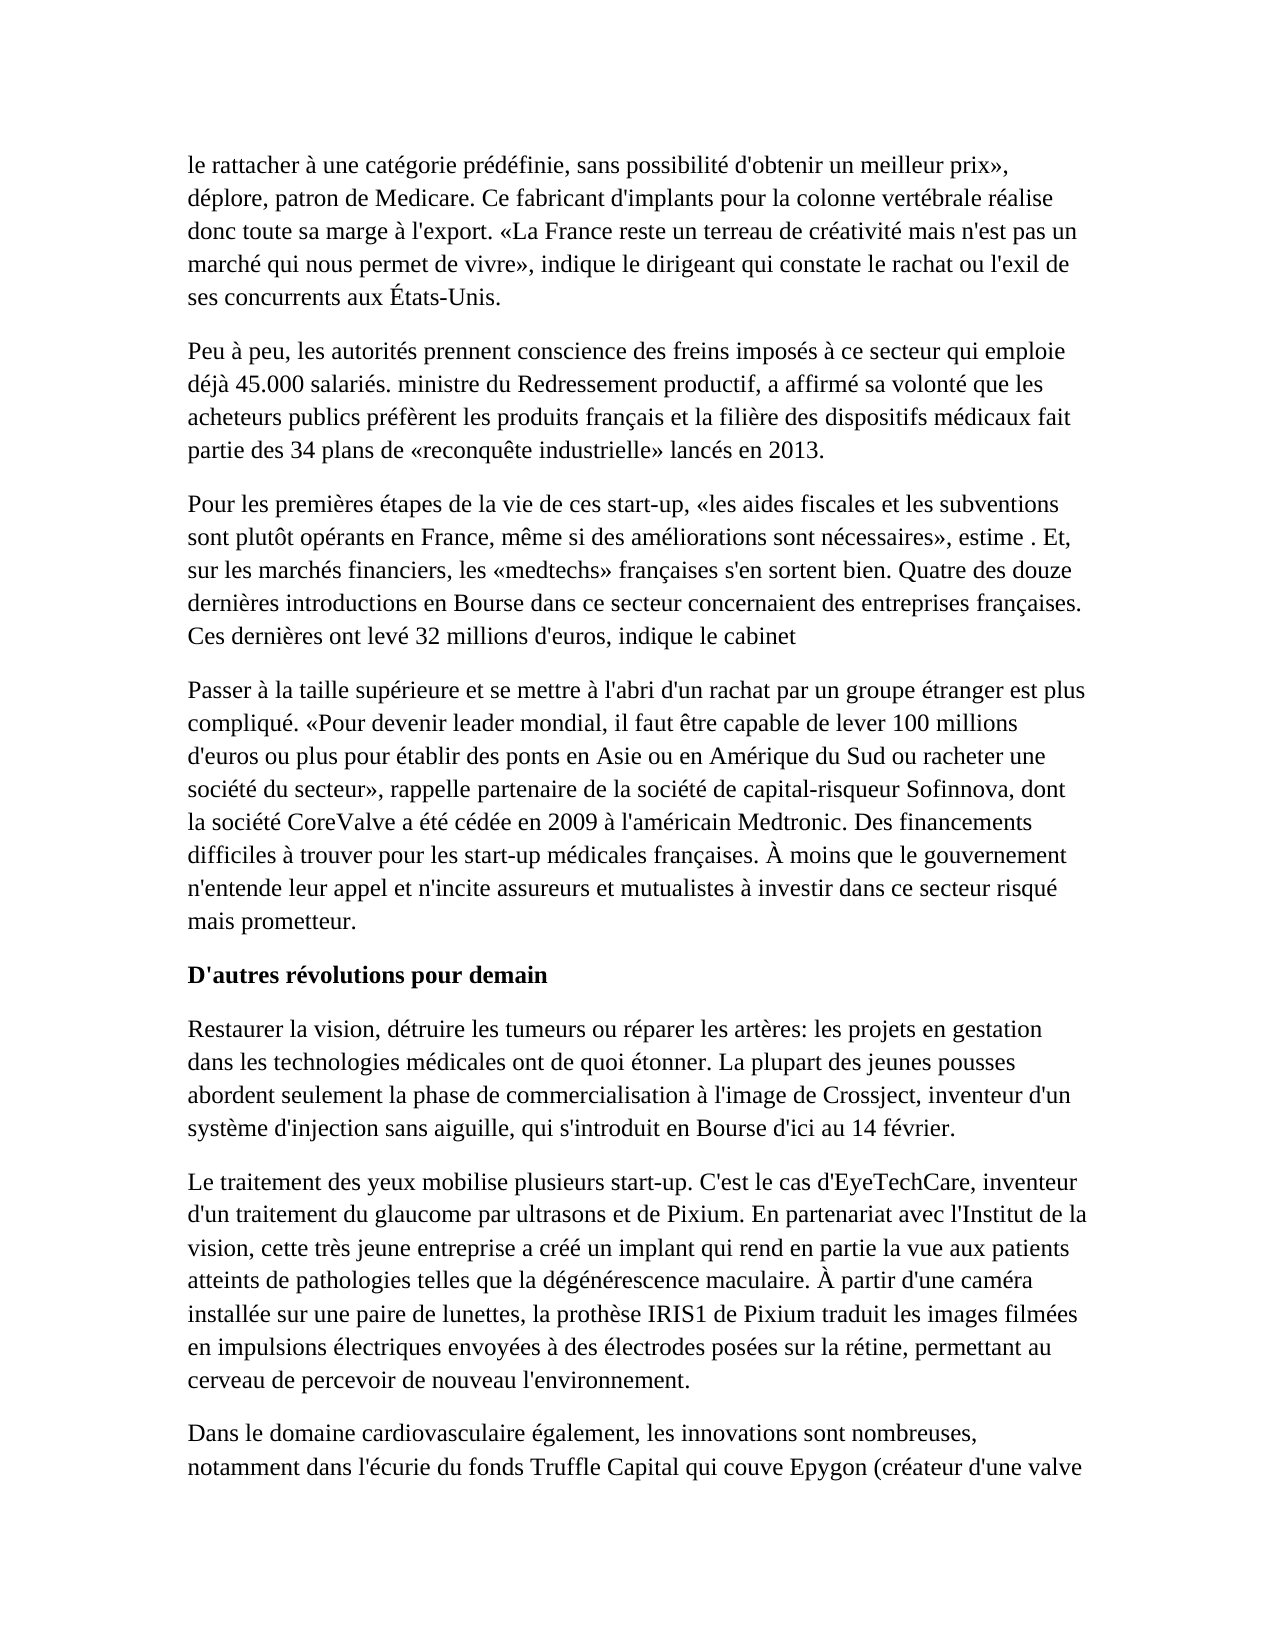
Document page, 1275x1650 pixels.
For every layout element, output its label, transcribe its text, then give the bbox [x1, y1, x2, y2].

text Pour les premières étapes de la vie de ces start-up, «les aides fiscales et les subventions sont plutôt opérants en France, même si des améliorations sont nécessaires», estime . Et, sur les marchés financiers, les «medtechs» françaises s'en sortent bien. Quatre des douze dernières introductions en Bourse dans ce secteur concernaient des entreprises françaises. Ces dernières ont levé 32 millions d'euros, indique le cabinet [187, 489, 1087, 650]
text Passer à la taille supérieure et se mettre à l'abri d'un rachat par un groupe étranger est plus compliqué. «Pour devenir leader mondial, il faut être capable de lever 100 millions d'euros ou plus pour établir des ponts en Asie ou en Amérique du Sud ou racheter une société du secteur», rappelle partenaire de la société de capital-risqueur Sofinnova, dont la société CoreValve a été cédée en 2009 à l'américain Medtronic. Des financements difficiles à trouver pour les start-up médicales françaises. À moins que le gouvernement n'entende leur appel et n'incite assureurs et mutualistes à investir dans ce secteur risqué mais prometteur. [187, 675, 1087, 935]
text Peu à peu, les autorités prennent conscience des freins imposés à ce secteur qui emploie déjà 45.000 salariés. ministre du Redressement productif, a affirmé sa volonté que les acheteurs publics préfèrent les produits français et la filière des dispositifs médicaux fait partie des 34 plans de «reconquête industrielle» lancés en 2013. [187, 336, 1087, 464]
text Restaurer la vision, détruire les tumeurs ou réparer les artères: les projets en gestation dans les technologies médicales ont de quoi étonner. La plupart des jeunes pousses abordent seulement la phase de commercialisation à l'image de Crossject, inventeur d'un système d'injection sans aiguille, qui s'introduit en Bourse d'ici au 14 février. [187, 1014, 1087, 1141]
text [187, 1418, 1087, 1480]
text Le traitement des yeux mobilise plusieurs start-up. C'est le cas d'EyeTechCare, inventeur d'un traitement du glaucome par ultrasons et de Pixium. En partenariat avec l'Institut de la vision, cette très jeune entreprise a créé un implant qui rend en partie la vue aux patients atteints de pathologies telles que la dégénérescence maculaire. À partir d'une caméra installée sur une paire de lunettes, la prothèse IRIS1 de Pixium traduit les images filmées en impulsions électriques envoyées à des électrodes posées sur la rétine, permettant au cerveau de percevoir de nouveau l'environnement. [187, 1167, 1087, 1393]
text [187, 150, 1087, 311]
text D'autres révolutions pour demain [187, 960, 1087, 988]
